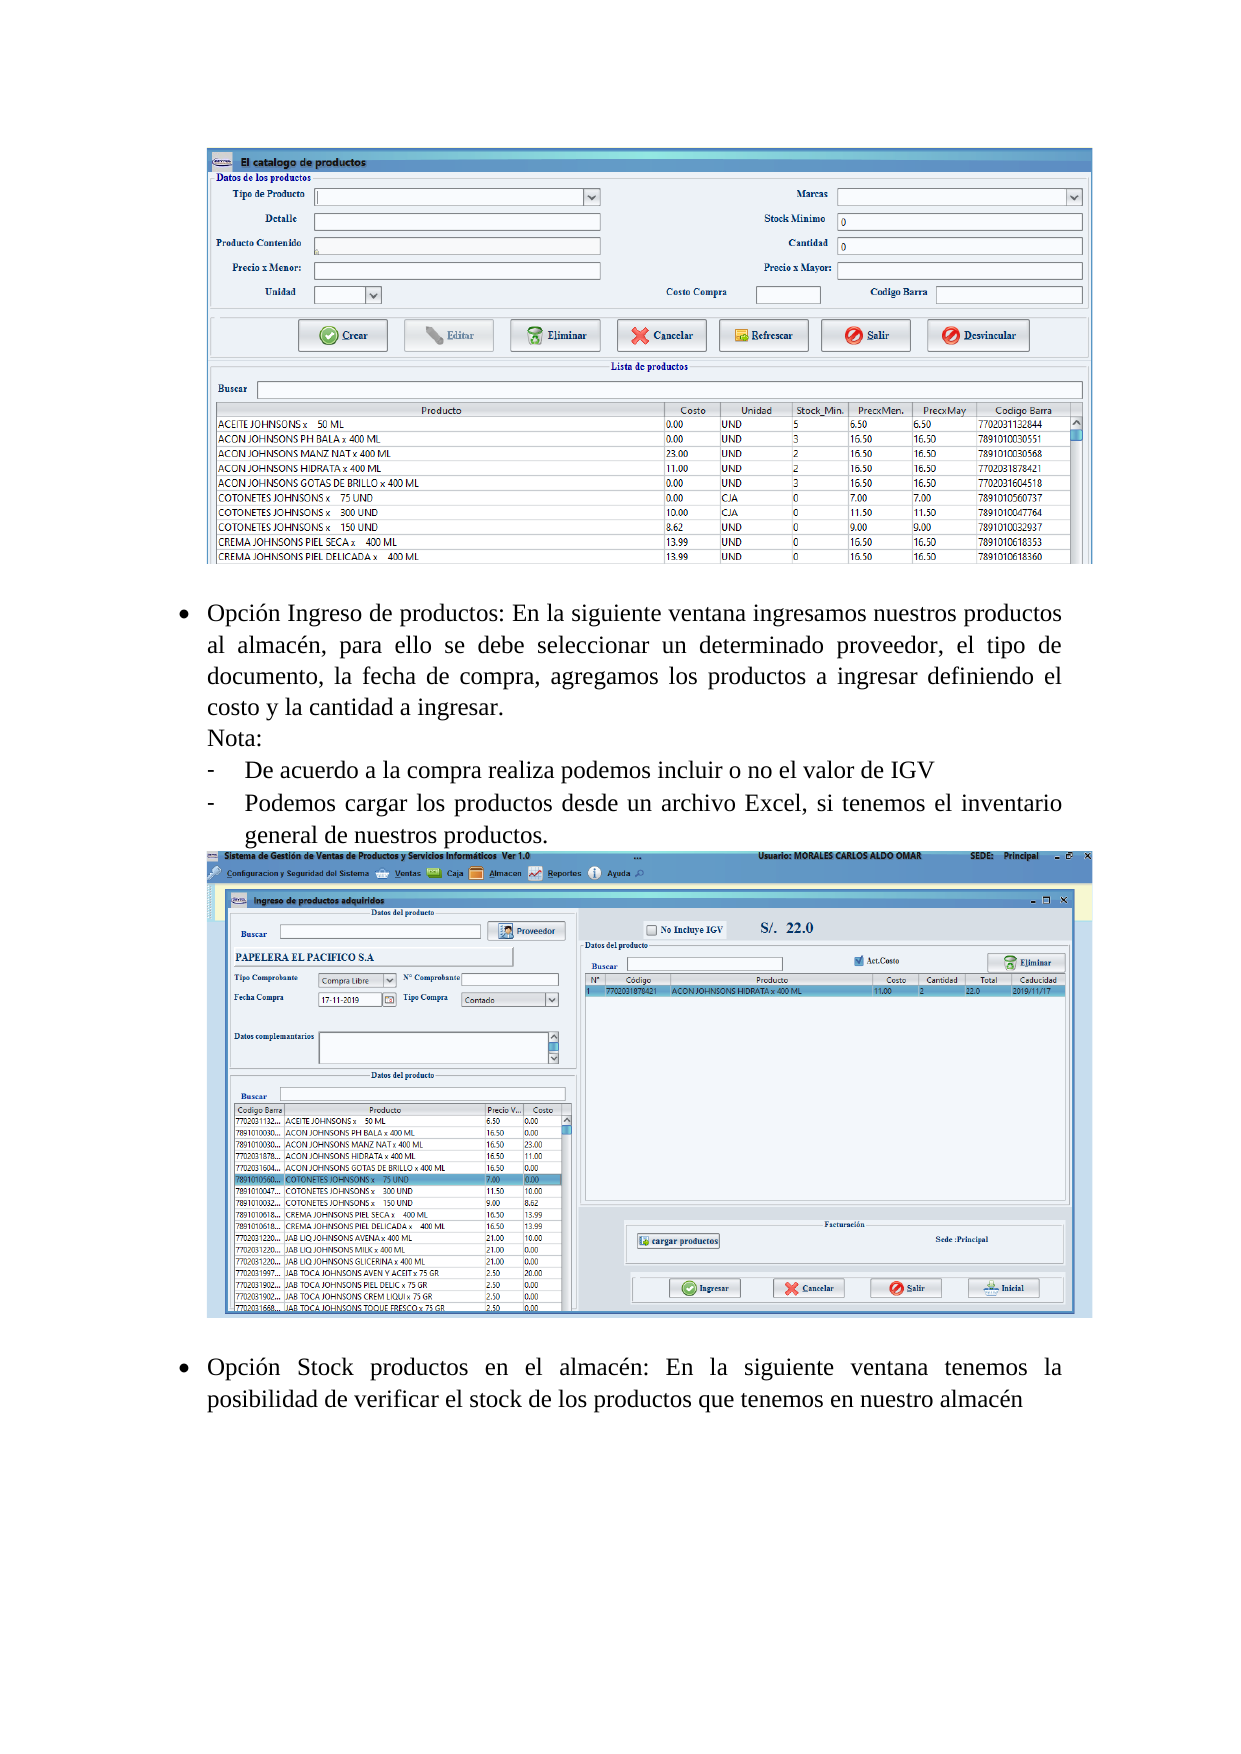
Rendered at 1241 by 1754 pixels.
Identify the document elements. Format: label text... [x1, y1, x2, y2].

list Podemos cargar los productos desde un archivo Excel, si tenemos el inventario general de nuestros productos. [207, 787, 1063, 849]
picture [206, 851, 1093, 1318]
list Nota: [207, 723, 1063, 752]
list Opción Stock productos en el almacén: En la siguiente ventana tenemos la posibilidad de verificar el stock de los productos que tenemos en nuestro almacén [178, 1351, 1063, 1413]
list De acuerdo a la compra realiza podemos incluir o no el valor de IGV [207, 754, 1063, 785]
list Opción Ingreso de productos: En la siguiente ventana ingresamos nuestros productos al almacén, para ello se debe seleccionar un determinado proveedor, el tipo de documento, la fecha de compra, agregamos los productos a ingresar definiendo el costo y la cantidad a ingresar. [178, 597, 1063, 721]
picture [206, 147, 1093, 564]
